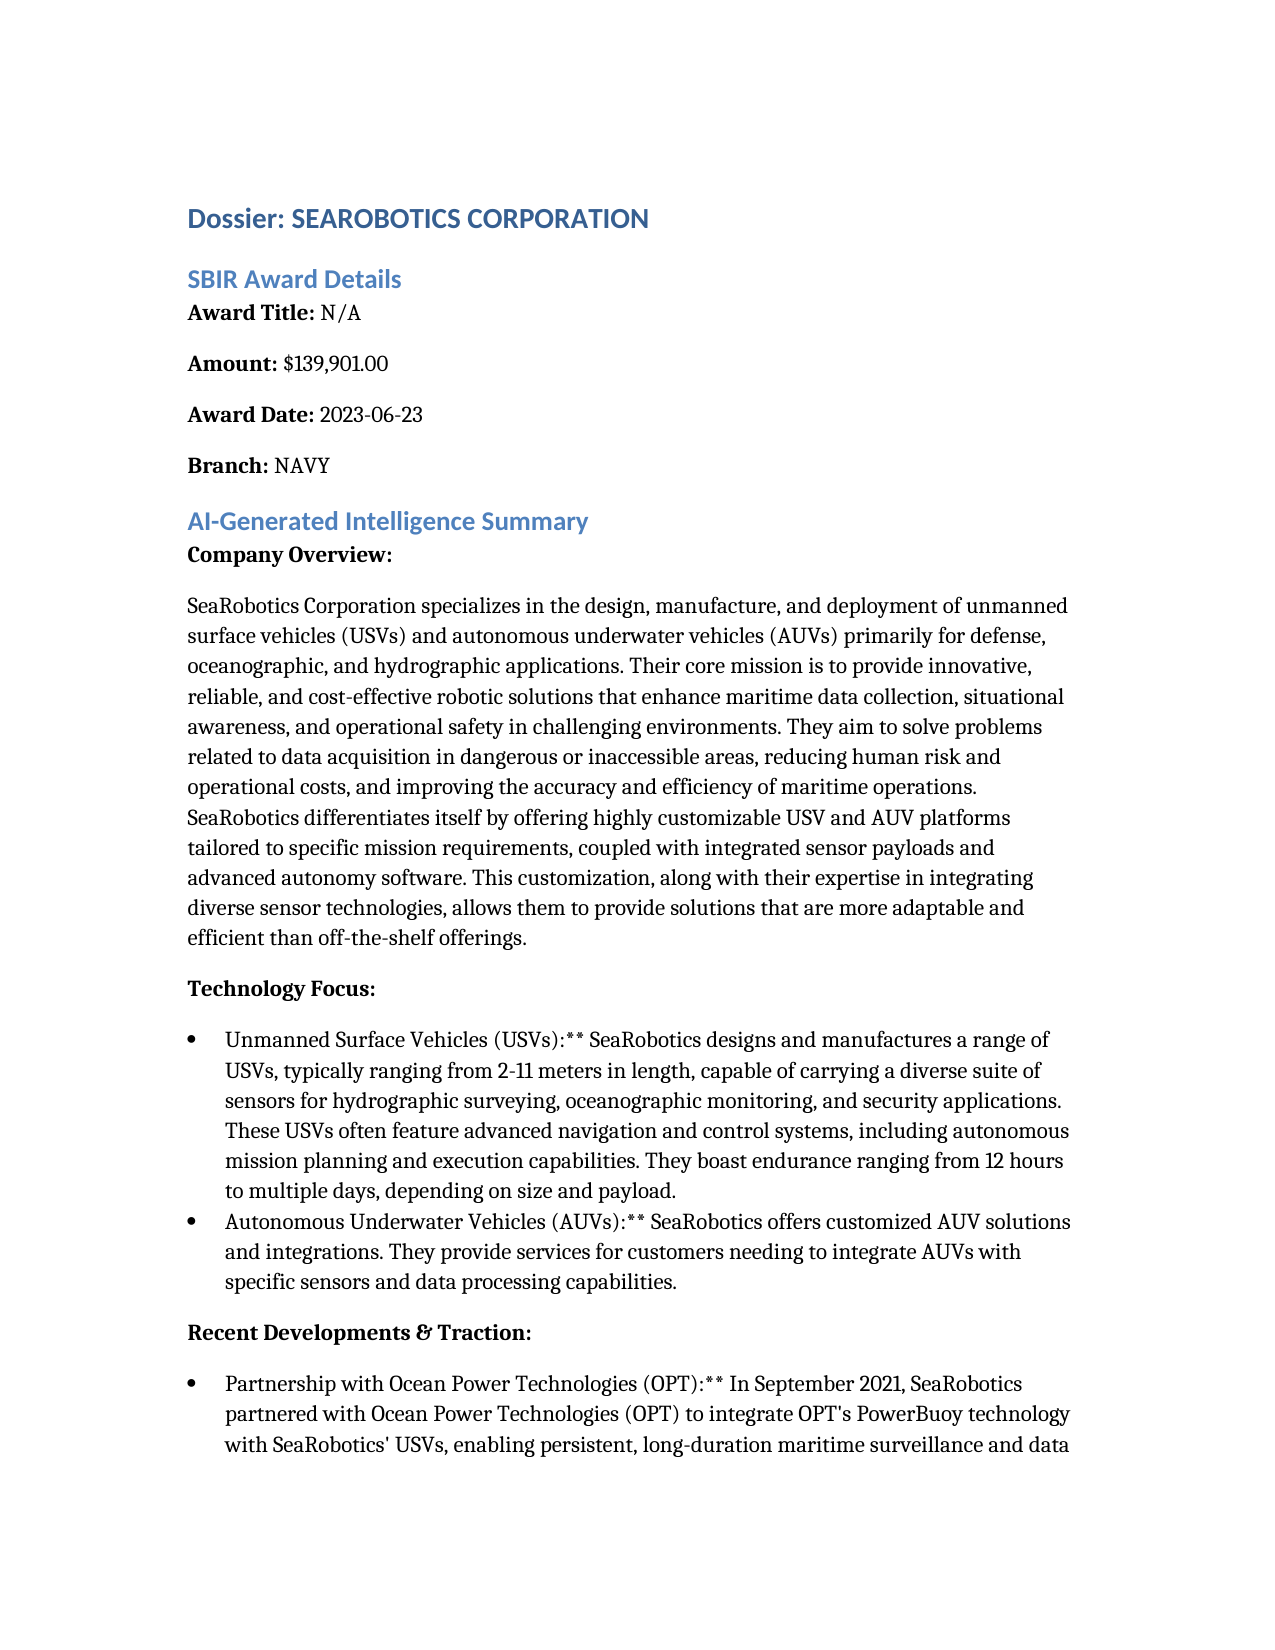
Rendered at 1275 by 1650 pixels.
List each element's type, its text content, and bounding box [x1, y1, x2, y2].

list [187, 1371, 1087, 1458]
subtitle Dossier: SEAROBOTICS CORPORATION [187, 200, 1087, 236]
subtitle AI-Generated Intelligence Summary [187, 504, 1087, 537]
text SeaRobotics Corporation specializes in the design, manufacture, and deployment of unmanned surface vehicles (USVs) and autonomous underwater vehicles (AUVs) primarily for defense, oceanographic, and hydrographic applications. Their core mission is to provide innovative, reliable, and cost-effective robotic solutions that enhance maritime data collection, situational awareness, and operational safety in challenging environments. They aim to solve problems related to data acquisition in dangerous or inaccessible areas, reducing human risk and operational costs, and improving the accuracy and efficiency of maritime operations. SeaRobotics differentiates itself by offering highly customizable USV and AUV platforms tailored to specific mission requirements, coupled with integrated sensor payloads and advanced autonomy software. This customization, along with their expertise in integrating diverse sensor technologies, allows them to provide solutions that are more adaptable and efficient than off-the-shelf offerings. [187, 593, 1087, 951]
text Award Title: N/A [187, 300, 1087, 326]
text Technology Focus: [187, 976, 1087, 1002]
text Recent Developments & Traction: [187, 1320, 1087, 1346]
list Unmanned Surface Vehicles (USVs):** SeaRobotics designs and manufactures a range of USVs, typically ranging from 2-11 meters in length, capable of carrying a diverse suite of sensors for hydrographic surveying, oceanographic monitoring, and security applications. These USVs often feature advanced navigation and control systems, including autonomous mission planning and execution capabilities. They boast endurance ranging from 12 hours to multiple days, depending on size and payload. [187, 1027, 1087, 1204]
list Autonomous Underwater Vehicles (AUVs):** SeaRobotics offers customized AUV solutions and integrations. They provide services for customers needing to integrate AUVs with specific sensors and data processing capabilities. [187, 1208, 1087, 1295]
text Award Date: 2023-06-23 [187, 402, 1087, 428]
text Company Overview: [187, 542, 1087, 568]
text Amount: $139,901.00 [187, 351, 1087, 377]
text Branch: NAVY [187, 453, 1087, 479]
subtitle SBIR Award Details [187, 262, 1087, 295]
